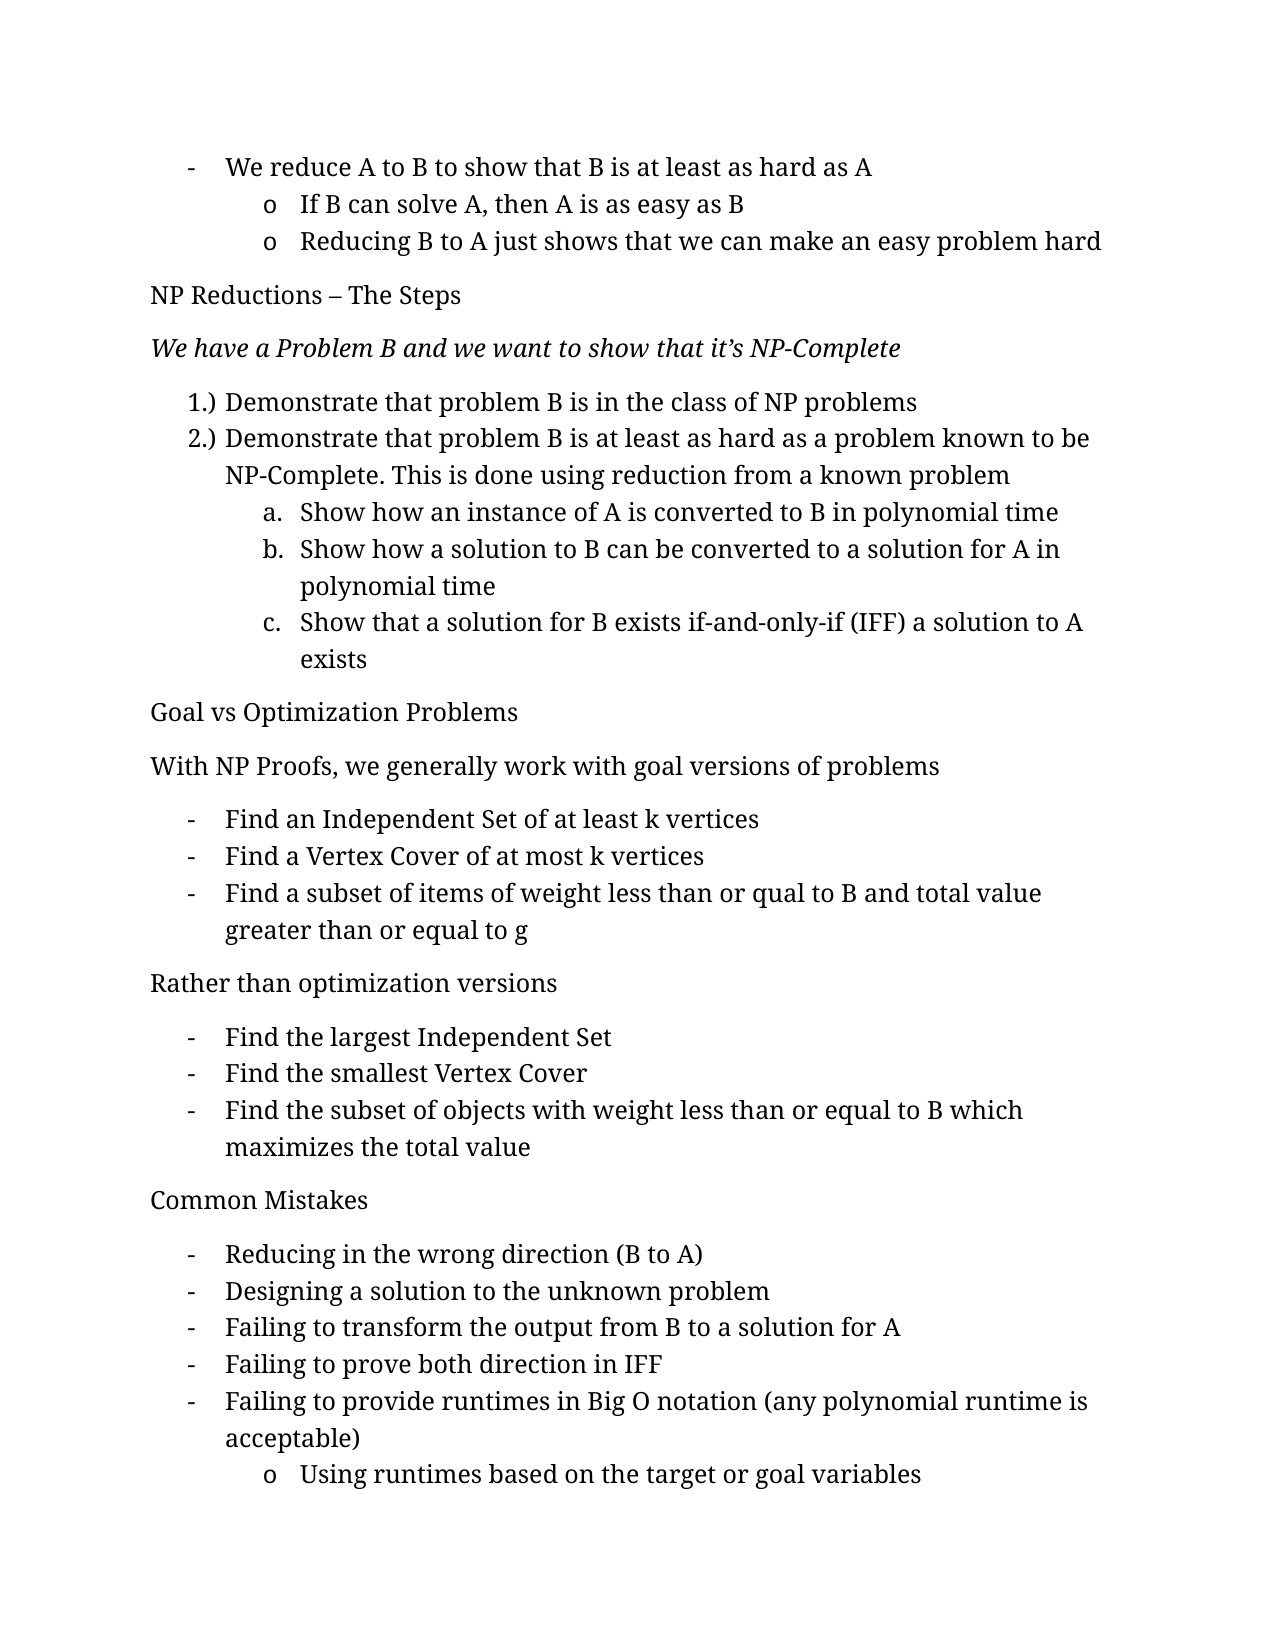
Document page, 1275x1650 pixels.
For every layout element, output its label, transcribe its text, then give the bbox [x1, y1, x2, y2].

list Find the smallest Vertex Cover [187, 1056, 1125, 1090]
list We reduce A to B to show that B is at least as hard as A [187, 150, 1125, 184]
list Failing to provide runtimes in Big O notation (any polynomial runtime is acceptable) [187, 1383, 1125, 1454]
list Find a subset of items of weight less than or qual to B and total value greater than or equal to g [187, 876, 1125, 946]
list Find the subset of objects with weight less than or equal to B which maximizes the total value [187, 1093, 1125, 1163]
list Show how a solution to B can be converted to a solution for A in polynomial time [262, 531, 1125, 602]
list Designing a solution to the unknown problem [187, 1273, 1125, 1307]
text Common Mistakes [150, 1183, 1125, 1217]
list Show that a solution for B exists if-and-only-if (IFF) a solution to A exists [262, 605, 1125, 676]
list Demonstrate that problem B is in the class of NP problems [187, 384, 1125, 418]
list Find the largest Independent Set [187, 1019, 1125, 1053]
text Rather than optimization versions [150, 966, 1125, 1000]
list Demonstrate that problem B is at least as hard as a problem known to be NP-Complete. This is done using reduction from a known problem [187, 421, 1125, 492]
list Show how an instance of A is converted to B in polynomial time [262, 494, 1125, 529]
list If B can solve A, then A is as easy as B [262, 187, 1125, 221]
list Reducing in the wrong direction (B to A) [187, 1236, 1125, 1270]
text NP Reductions – The Steps [150, 277, 1125, 311]
list Find a Vertex Cover of at most k vertices [187, 839, 1125, 873]
list Using runtimes based on the target or goal variables [262, 1457, 1125, 1491]
text With NP Proofs, we generally work with goal versions of problems [150, 748, 1125, 783]
text We have a Problem B and we want to show that it’s NP-Complete [150, 331, 1125, 365]
text Goal vs Optimization Problems [150, 695, 1125, 729]
list Find an Independent Set of at least k vertices [187, 802, 1125, 836]
list Failing to prove both direction in IFF [187, 1347, 1125, 1381]
list Failing to transform the output from B to a solution for A [187, 1310, 1125, 1344]
list Reducing B to A just shows that we can make an easy problem hard [262, 224, 1125, 258]
